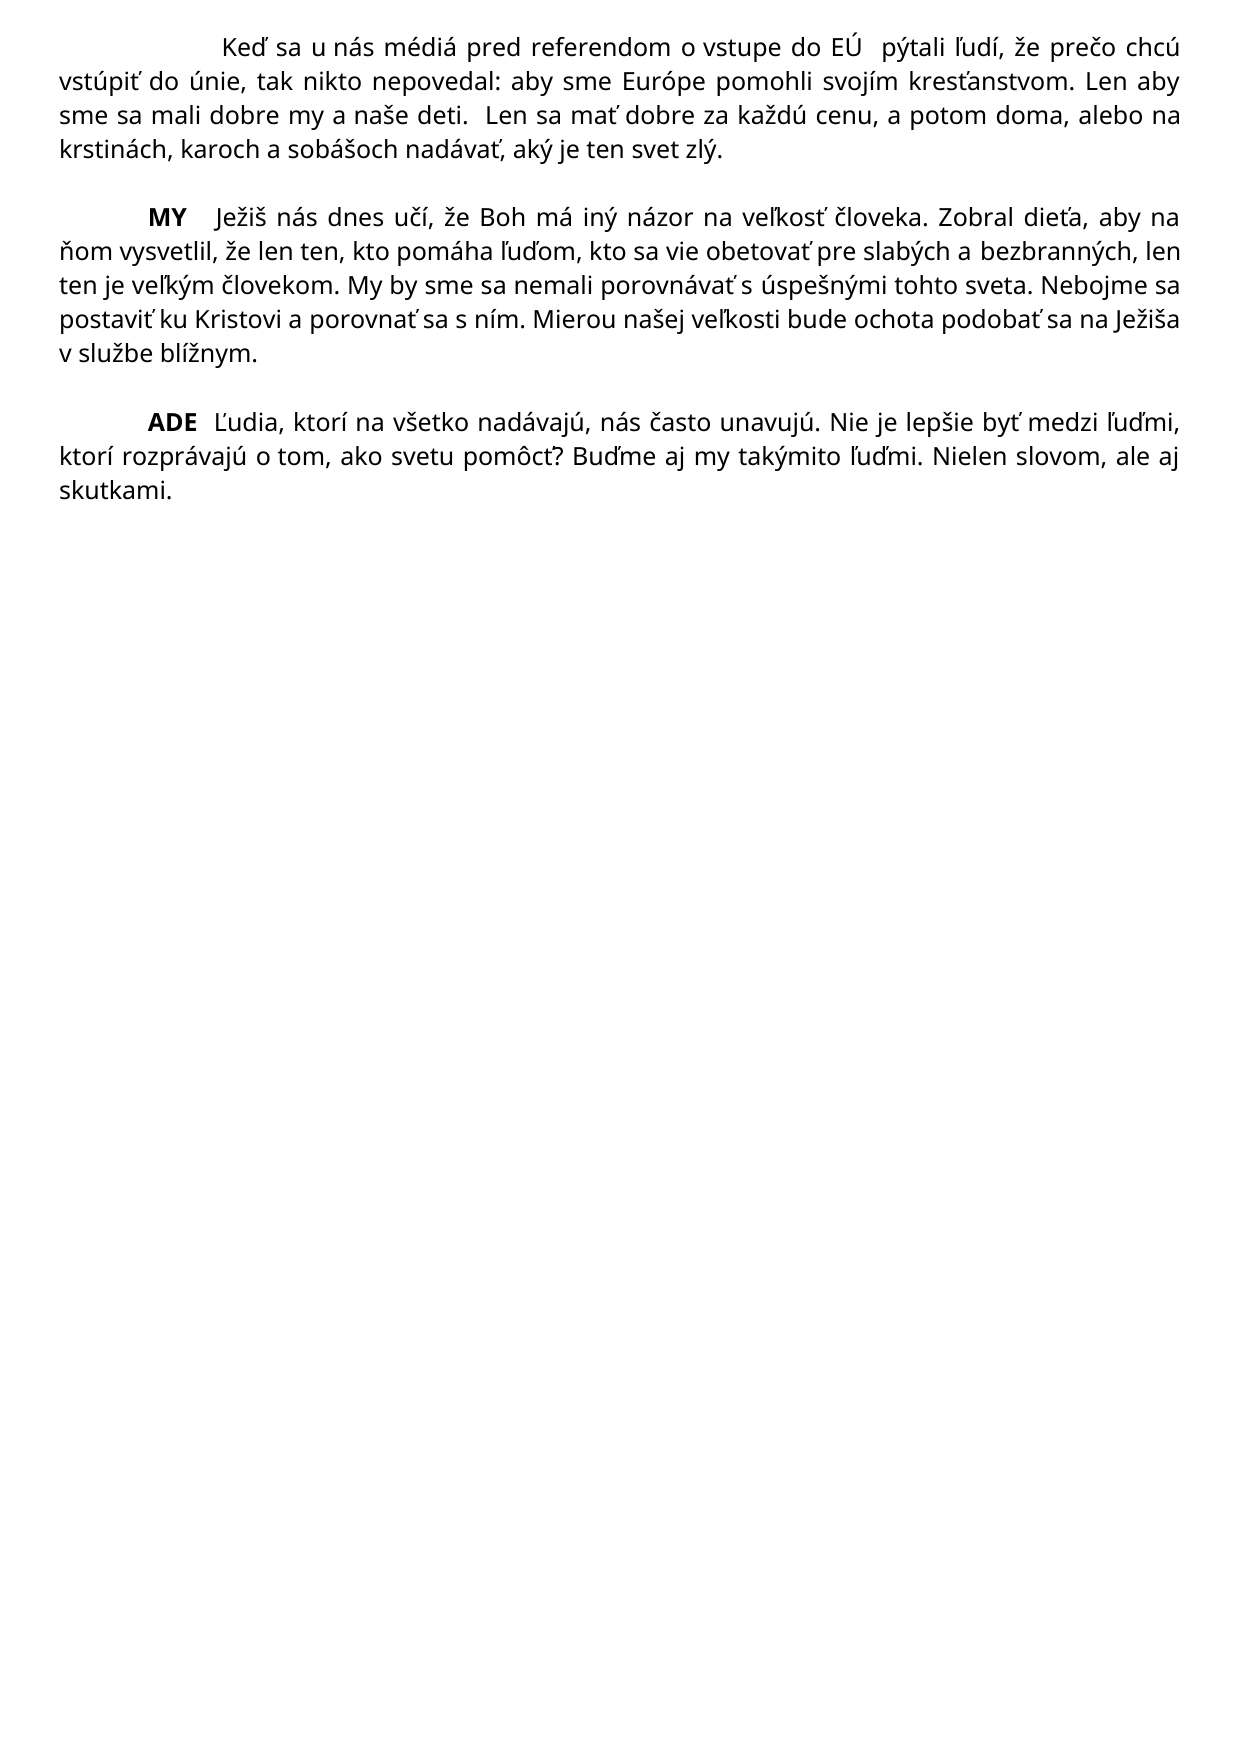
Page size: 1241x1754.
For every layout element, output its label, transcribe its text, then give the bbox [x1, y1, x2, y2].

text ADE Ľudia, ktorí na všetko nadávajú, nás často unavujú. Nie je lepšie byť medzi ľuďmi, ktorí rozprávajú o tom, ako svetu pomôcť? Buďme aj my takýmito ľuďmi. Nielen slovom, ale aj skutkami. [59, 404, 1181, 506]
text MY Ježiš nás dnes učí, že Boh má iný názor na veľkosť človeka. Zobral dieťa, aby na ňom vysvetlil, že len ten, kto pomáha ľuďom, kto sa vie obetovať pre slabých a bezbranných, len ten je veľkým človekom. My by sme sa nemali porovnávať s úspešnými tohto sveta. Nebojme sa postaviť ku Kristovi a porovnať sa s ním. Mierou našej veľkosti bude ochota podobať sa na Ježiša v službe blížnym. [59, 200, 1181, 370]
text Keď sa u nás médiá pred referendom o vstupe do EÚ pýtali ľudí, že prečo chcú vstúpiť do únie, tak nikto nepovedal: aby sme Európe pomohli svojím kresťanstvom. Len aby sme sa mali dobre my a naše deti. Len sa mať dobre za každú cenu, a potom doma, alebo na krstinách, karoch a sobášoch nadávať, aký je ten svet zlý. [59, 29, 1181, 166]
